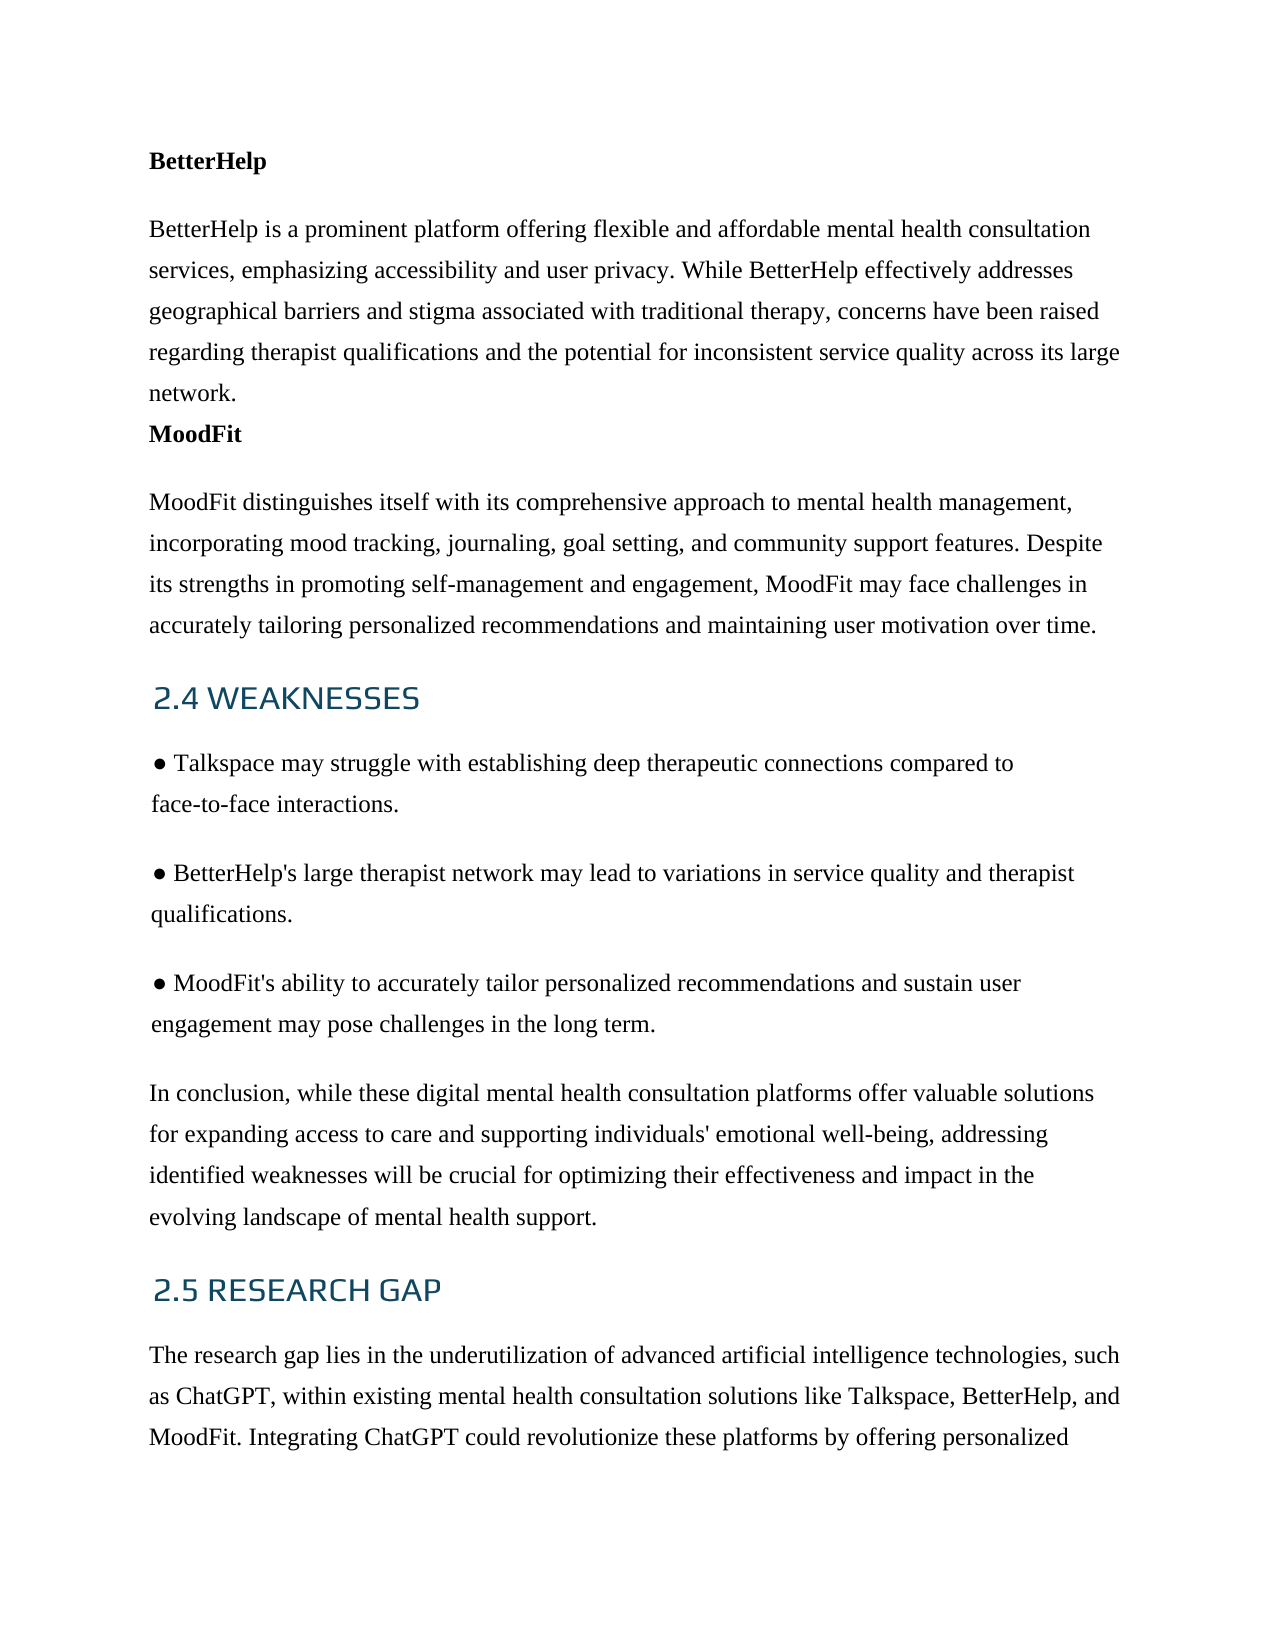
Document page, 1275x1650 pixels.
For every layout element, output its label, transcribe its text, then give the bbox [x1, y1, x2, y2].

text In conclusion, while these digital mental health consultation platforms offer valuable solutions for expanding access to care and supporting individuals' emotional well-being, addressing identified weaknesses will be crucial for optimizing their effectiveness and impact in the evolving landscape of mental health support. [149, 1078, 1097, 1230]
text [148, 1340, 1124, 1451]
text 2.4 WEAKNESSES [152, 678, 1129, 717]
text 2.5 RESEARCH GAP [152, 1270, 1129, 1309]
text ● Talkspace may struggle with establishing deep therapeutic connections compared to face-to-face interactions. [151, 748, 1052, 818]
text BetterHelp is a prominent platform offering flexible and affordable mental health consultation services, emphasizing accessibility and user privacy. While BetterHelp effectively addresses geographical barriers and stigma associated with traditional therapy, concerns have been raised regarding therapist qualifications and the potential for inconsistent service quality across its large network. [148, 214, 1124, 407]
text ● MoodFit's ability to accurately tailor personalized recommendations and sustain user engagement may pose challenges in the long term. [151, 968, 1060, 1038]
text BetterHelp [149, 146, 1129, 175]
text MoodFit distinguishes itself with its comprehensive approach to mental health management, incorporating mood tracking, journaling, goal setting, and community support features. Despite its strengths in promoting self-management and engagement, MoodFit may face challenges in accurately tailoring personalized recommendations and maintaining user motivation over time. [149, 487, 1106, 638]
text ● BetterHelp's large therapist network may lead to variations in service quality and therapist qualifications. [151, 858, 1112, 928]
text MoodFit [149, 419, 1129, 448]
